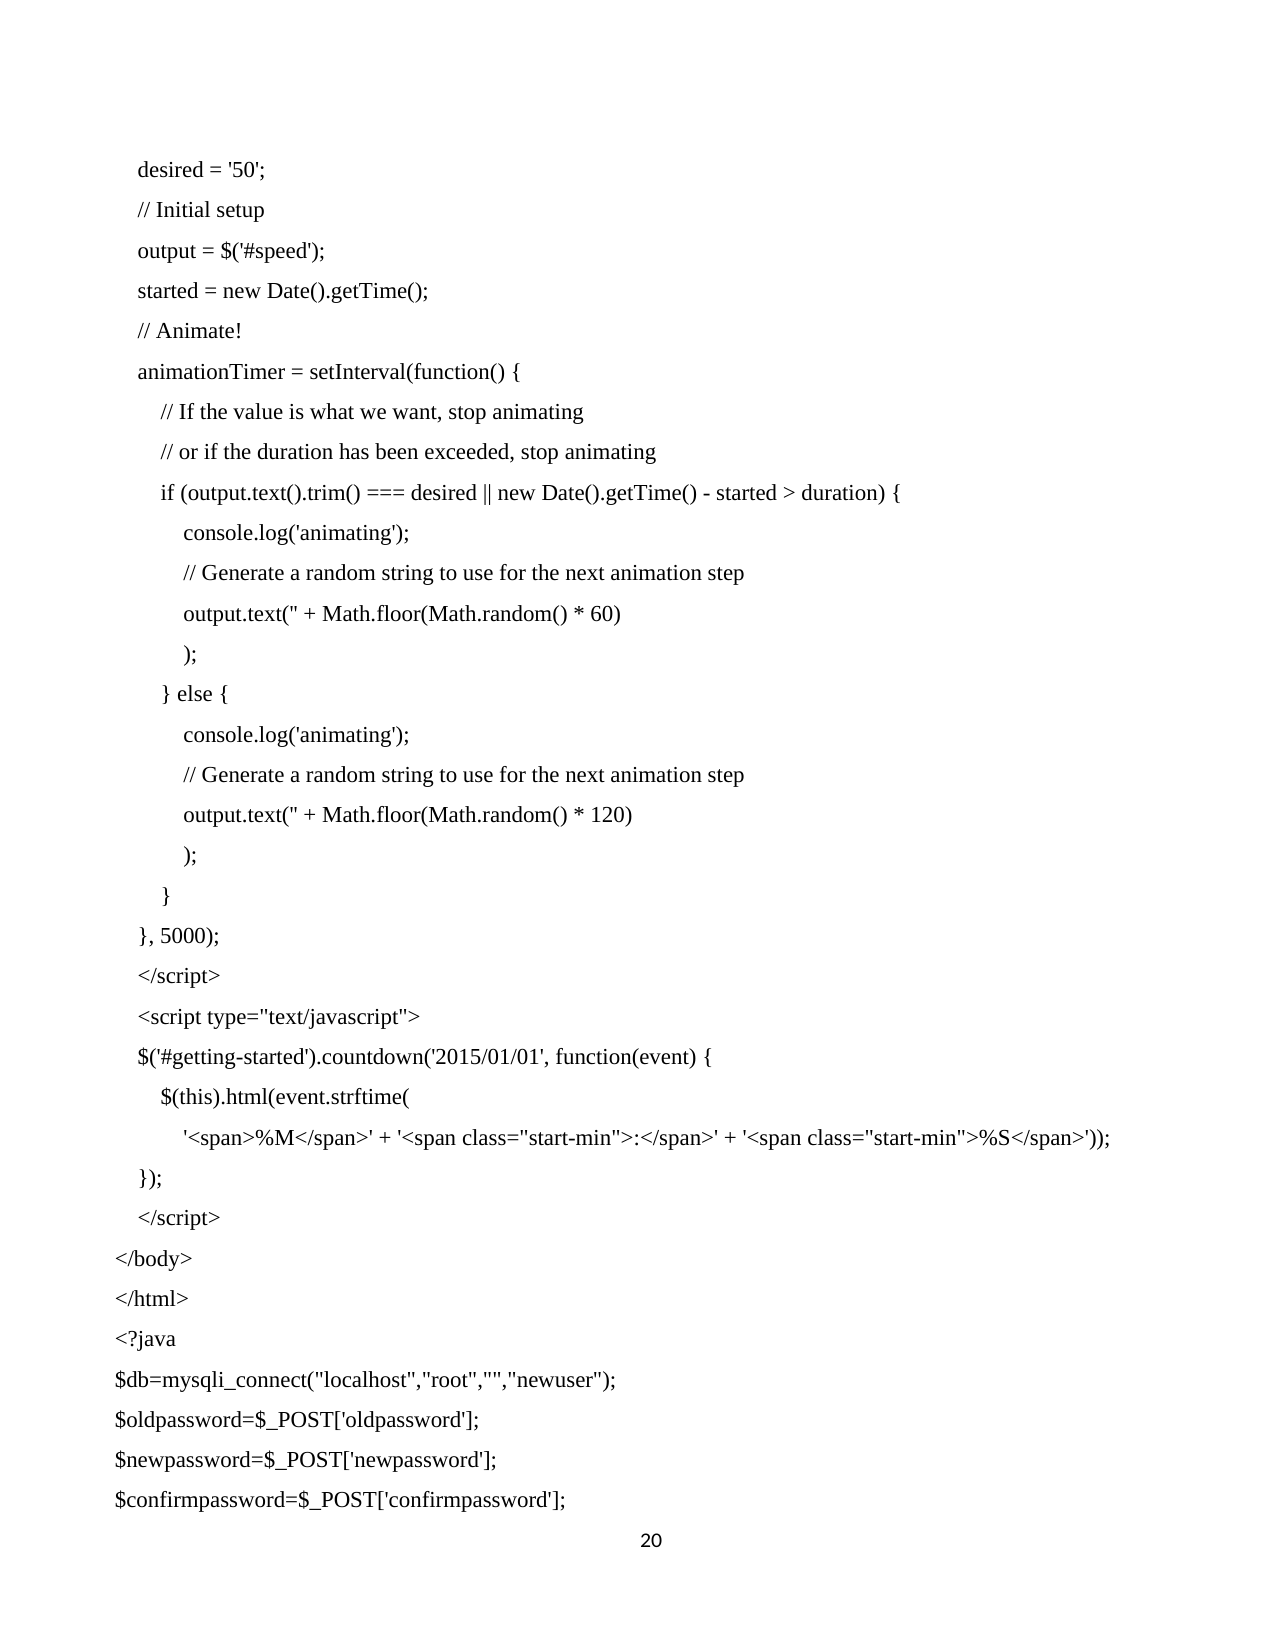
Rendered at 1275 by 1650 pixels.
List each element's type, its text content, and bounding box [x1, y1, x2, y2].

text <script type="text/javascript"> [114, 1003, 1179, 1029]
text started = new Date().getTime(); [114, 277, 1179, 303]
text $newpassword=$_POST['newpassword']; [114, 1446, 1179, 1473]
text } else { [114, 680, 1179, 707]
text console.log('animating'); [114, 519, 1179, 545]
text '<span>%M</span>' + '<span class="start-min">:</span>' + '<span class="start-min">%S</span>')); [114, 1124, 1179, 1150]
text $confirmpassword=$_POST['confirmpassword']; [114, 1487, 1179, 1513]
text // Generate a random string to use for the next animation step [114, 761, 1179, 787]
text // Animate! [114, 317, 1179, 344]
text output = $('#speed'); [114, 237, 1179, 263]
text }); [114, 1164, 1179, 1190]
text output.text('' + Math.floor(Math.random() * 60) [114, 600, 1179, 626]
text $oldpassword=$_POST['oldpassword']; [114, 1406, 1179, 1432]
text // Generate a random string to use for the next animation step [114, 559, 1179, 586]
text // If the value is what we want, stop animating [114, 398, 1179, 424]
text $(this).html(event.strftime( [114, 1083, 1179, 1110]
text </html> [114, 1285, 1179, 1311]
text ); [114, 842, 1179, 868]
text // or if the duration has been exceeded, stop animating [114, 438, 1179, 465]
text </body> [114, 1245, 1179, 1271]
text $('#getting-started').countdown('2015/01/01', function(event) { [114, 1043, 1179, 1069]
text animationTimer = setInterval(function() { [114, 358, 1179, 384]
text // Initial setup [114, 197, 1179, 223]
text console.log('animating'); [114, 721, 1179, 747]
text if (output.text().trim() === desired || new Date().getTime() - started > duration) { [114, 479, 1179, 505]
text desired = '50'; [114, 156, 1179, 183]
text </script> [114, 1204, 1179, 1231]
text <?java [114, 1325, 1179, 1352]
text </script> [114, 962, 1179, 989]
text } [114, 882, 1179, 908]
text ); [114, 640, 1179, 666]
text $db=mysqli_connect("localhost","root","","newuser"); [114, 1366, 1179, 1392]
text }, 5000); [114, 922, 1179, 948]
text output.text('' + Math.floor(Math.random() * 120) [114, 801, 1179, 828]
